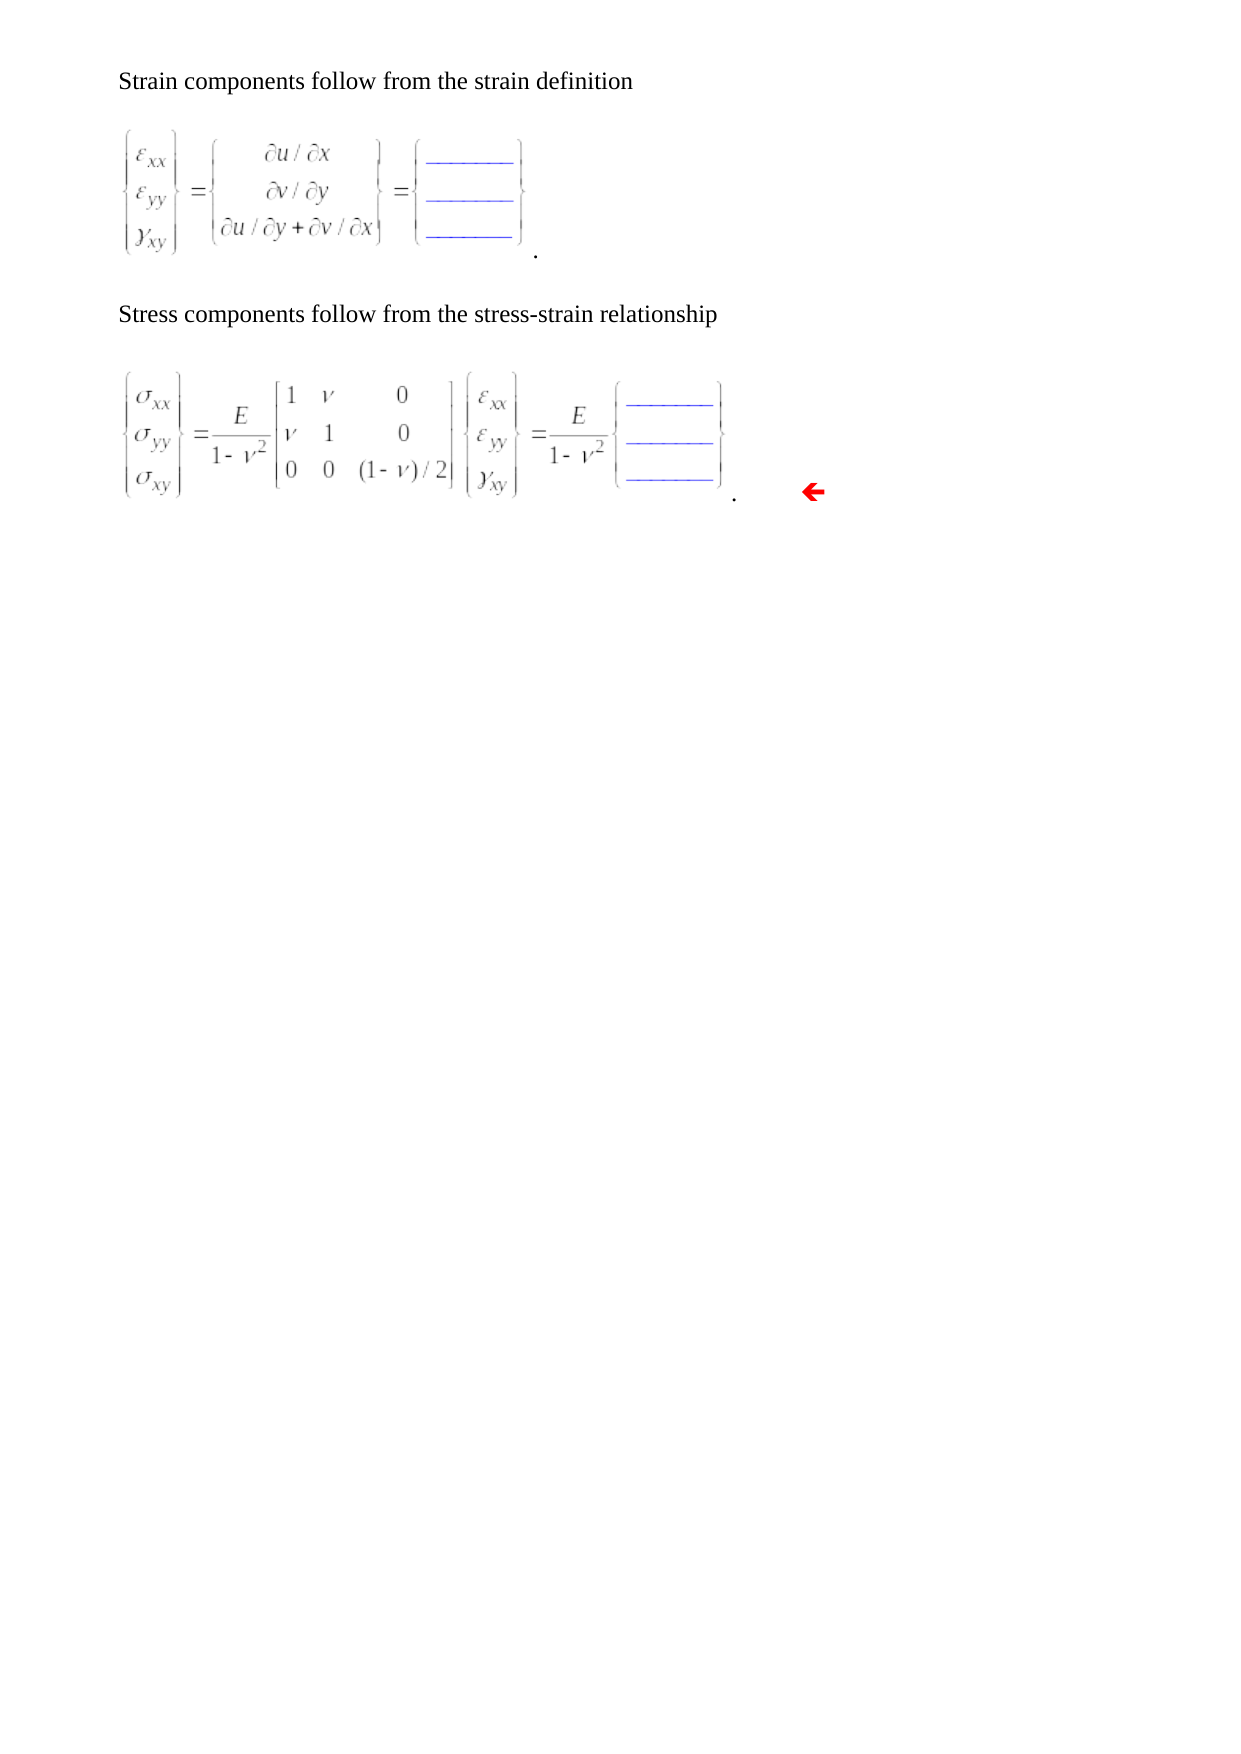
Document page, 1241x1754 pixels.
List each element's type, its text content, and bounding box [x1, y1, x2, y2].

text . [118, 368, 1122, 507]
text Strain components follow from the strain definition [118, 59, 1122, 97]
text Stress components follow from the stress-strain relationship [118, 293, 1122, 330]
text . [118, 125, 1122, 264]
